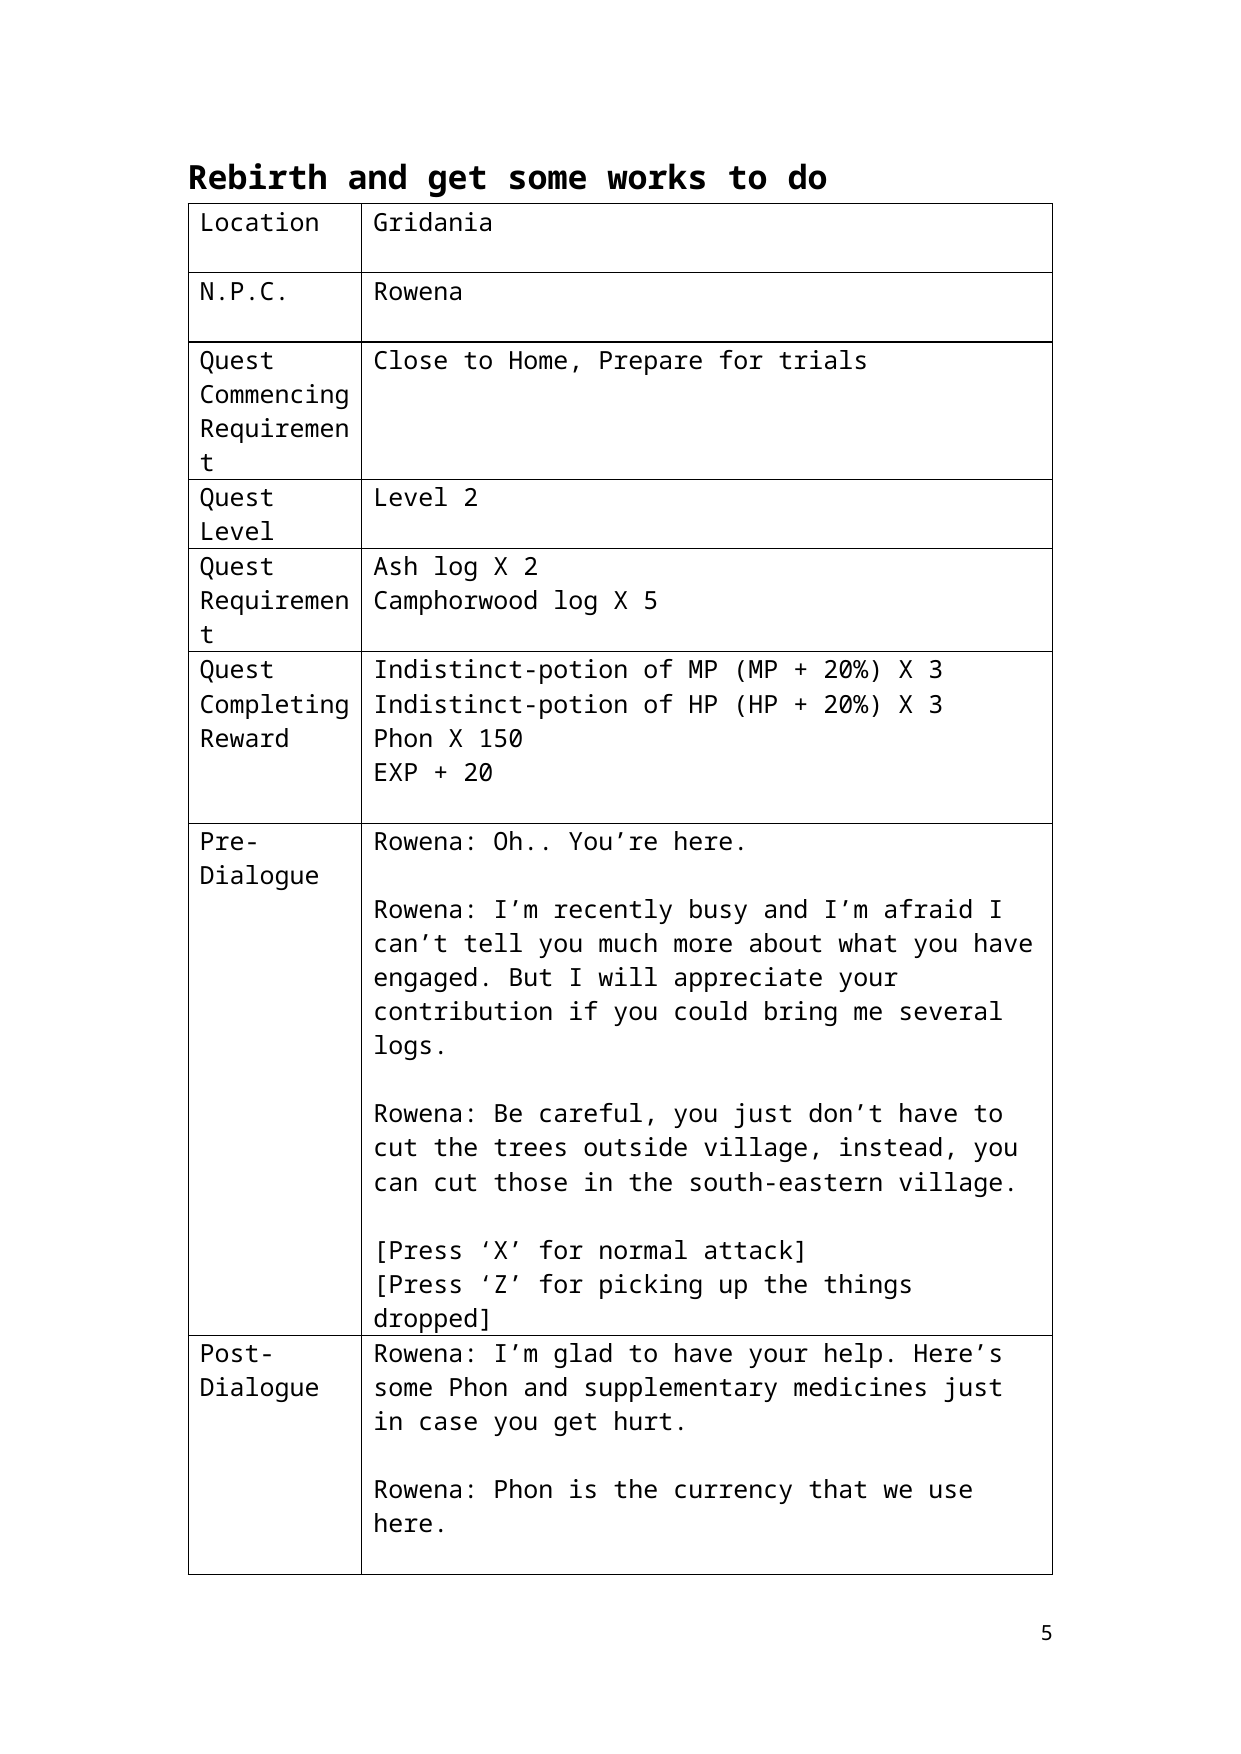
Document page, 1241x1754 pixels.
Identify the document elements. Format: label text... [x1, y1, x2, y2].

subtitle Rebirth and get some works to do [187, 154, 1053, 199]
table_cell Close to Home, Prepare for trials [362, 343, 1052, 479]
table_header Location [189, 204, 361, 272]
table_cell Post- Dialogue [189, 1336, 361, 1574]
table_cell Quest Completing Reward [189, 652, 361, 822]
table_cell Rowena: Oh.. You’re here. Rowena: I’m recently busy and I’m afraid I can’t tell you much more about what you have engaged. But I will appreciate your contribution if you could bring me several logs. Rowena: Be careful, you just don’t have to cut the trees outside village, instead, you can cut those in the south-eastern village. [Press ‘X’ for normal attack] [Press ‘Z’ for picking up the things dropped] [362, 824, 1052, 1334]
table_header Gridania [362, 204, 1052, 272]
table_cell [362, 1336, 1052, 1574]
table_cell Rowena [362, 273, 1052, 341]
table_cell Quest Requirement [189, 549, 361, 651]
table_cell Quest Level [189, 480, 361, 548]
table_cell Pre-Dialogue [189, 824, 361, 1334]
table_cell Indistinct-potion of MP (MP + 20%) X 3 Indistinct-potion of HP (HP + 20%) X 3 Phon X 150 EXP + 20 [362, 652, 1052, 822]
table_cell Level 2 [362, 480, 1052, 548]
table_cell Quest Commencing Requirement [189, 343, 361, 479]
table_cell N.P.C. [189, 273, 361, 341]
table_cell Ash log X 2 Camphorwood log X 5 [362, 549, 1052, 651]
